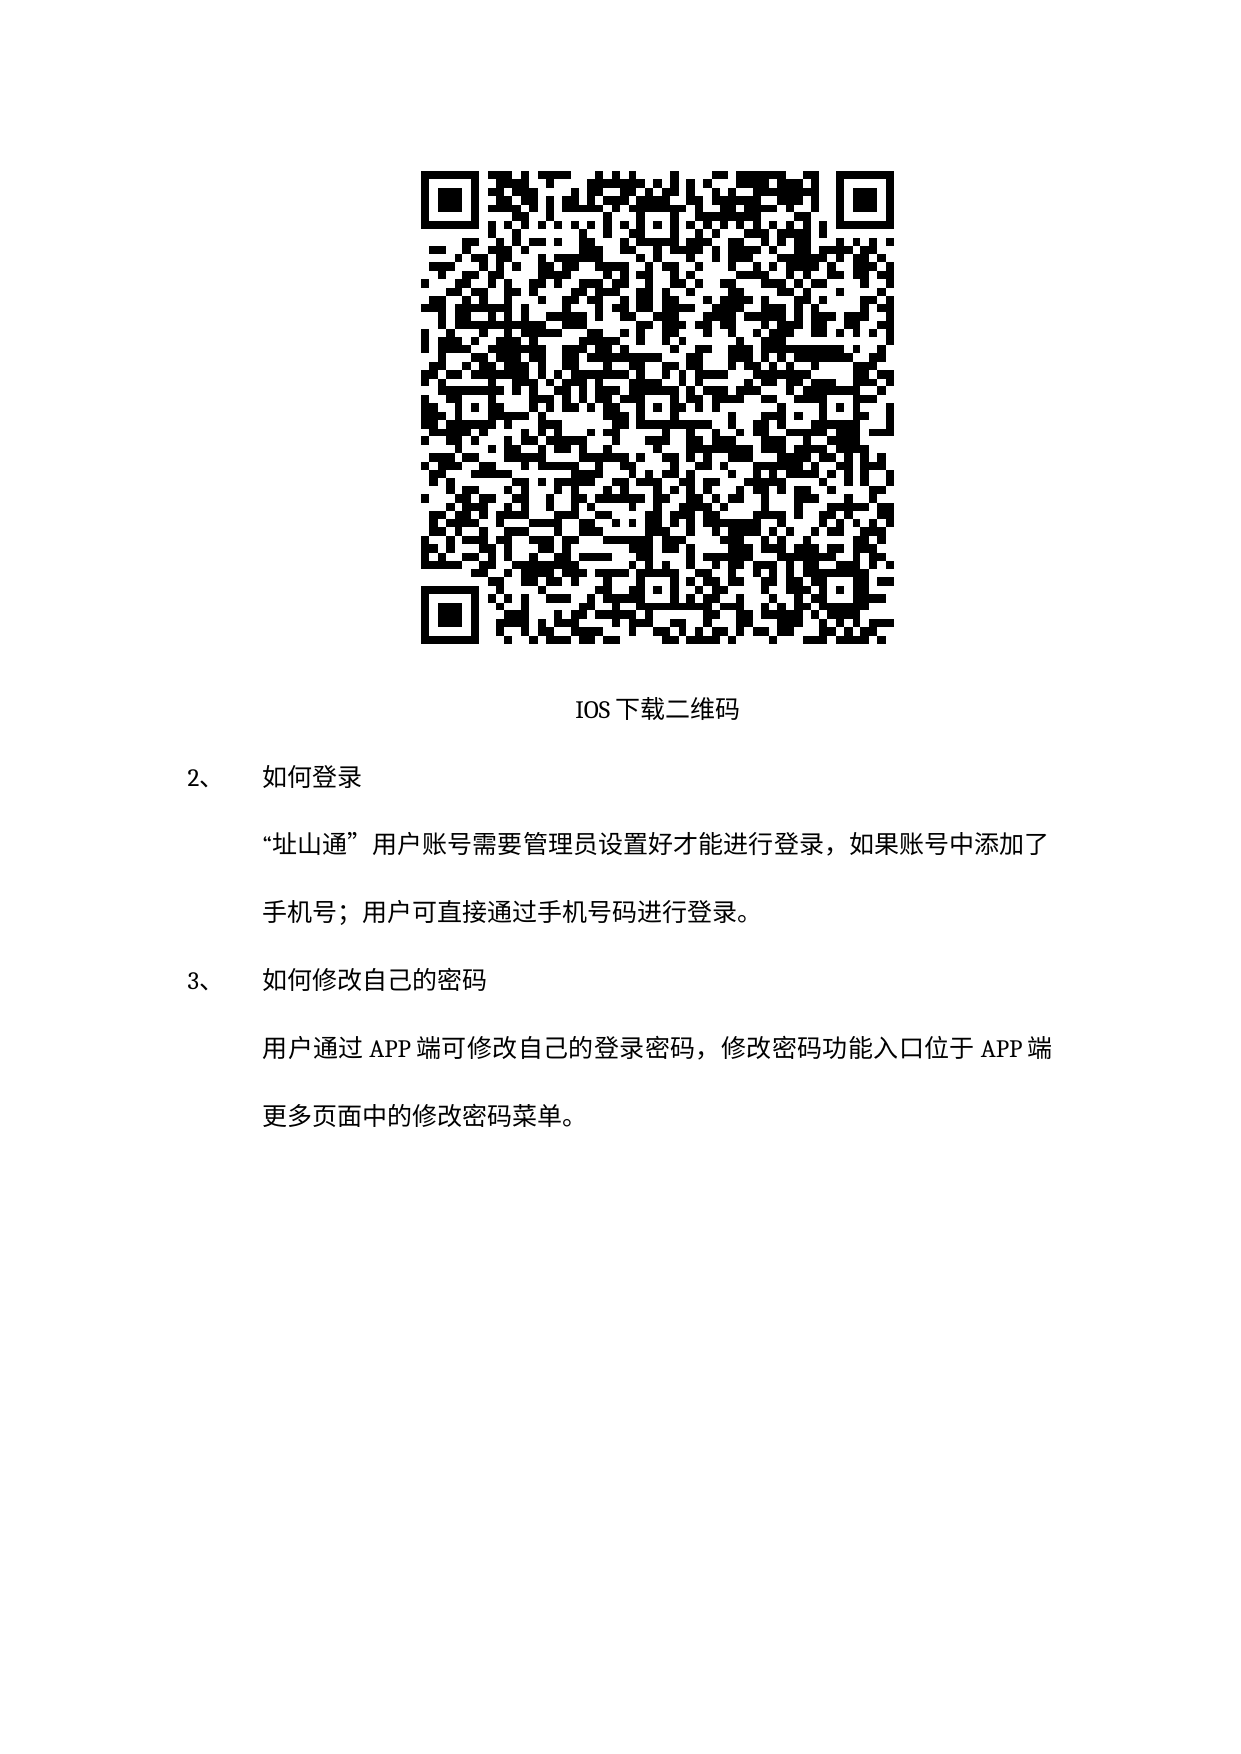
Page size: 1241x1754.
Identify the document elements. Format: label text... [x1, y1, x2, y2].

list “址山通”用户账号需要管理员设置好才能进行登录，如果账号中添加了手机号；用户可直接通过手机号码进行登录。 [262, 809, 1053, 945]
picture [413, 163, 902, 652]
list IOS下载二维码 [262, 673, 1053, 741]
list 用户通过APP端可修改自己的登录密码，修改密码功能入口位于APP端更多页面中的修改密码菜单。 [262, 1013, 1053, 1149]
list 如何修改自己的密码 [187, 945, 1053, 1013]
list 如何登录 [187, 741, 1053, 809]
